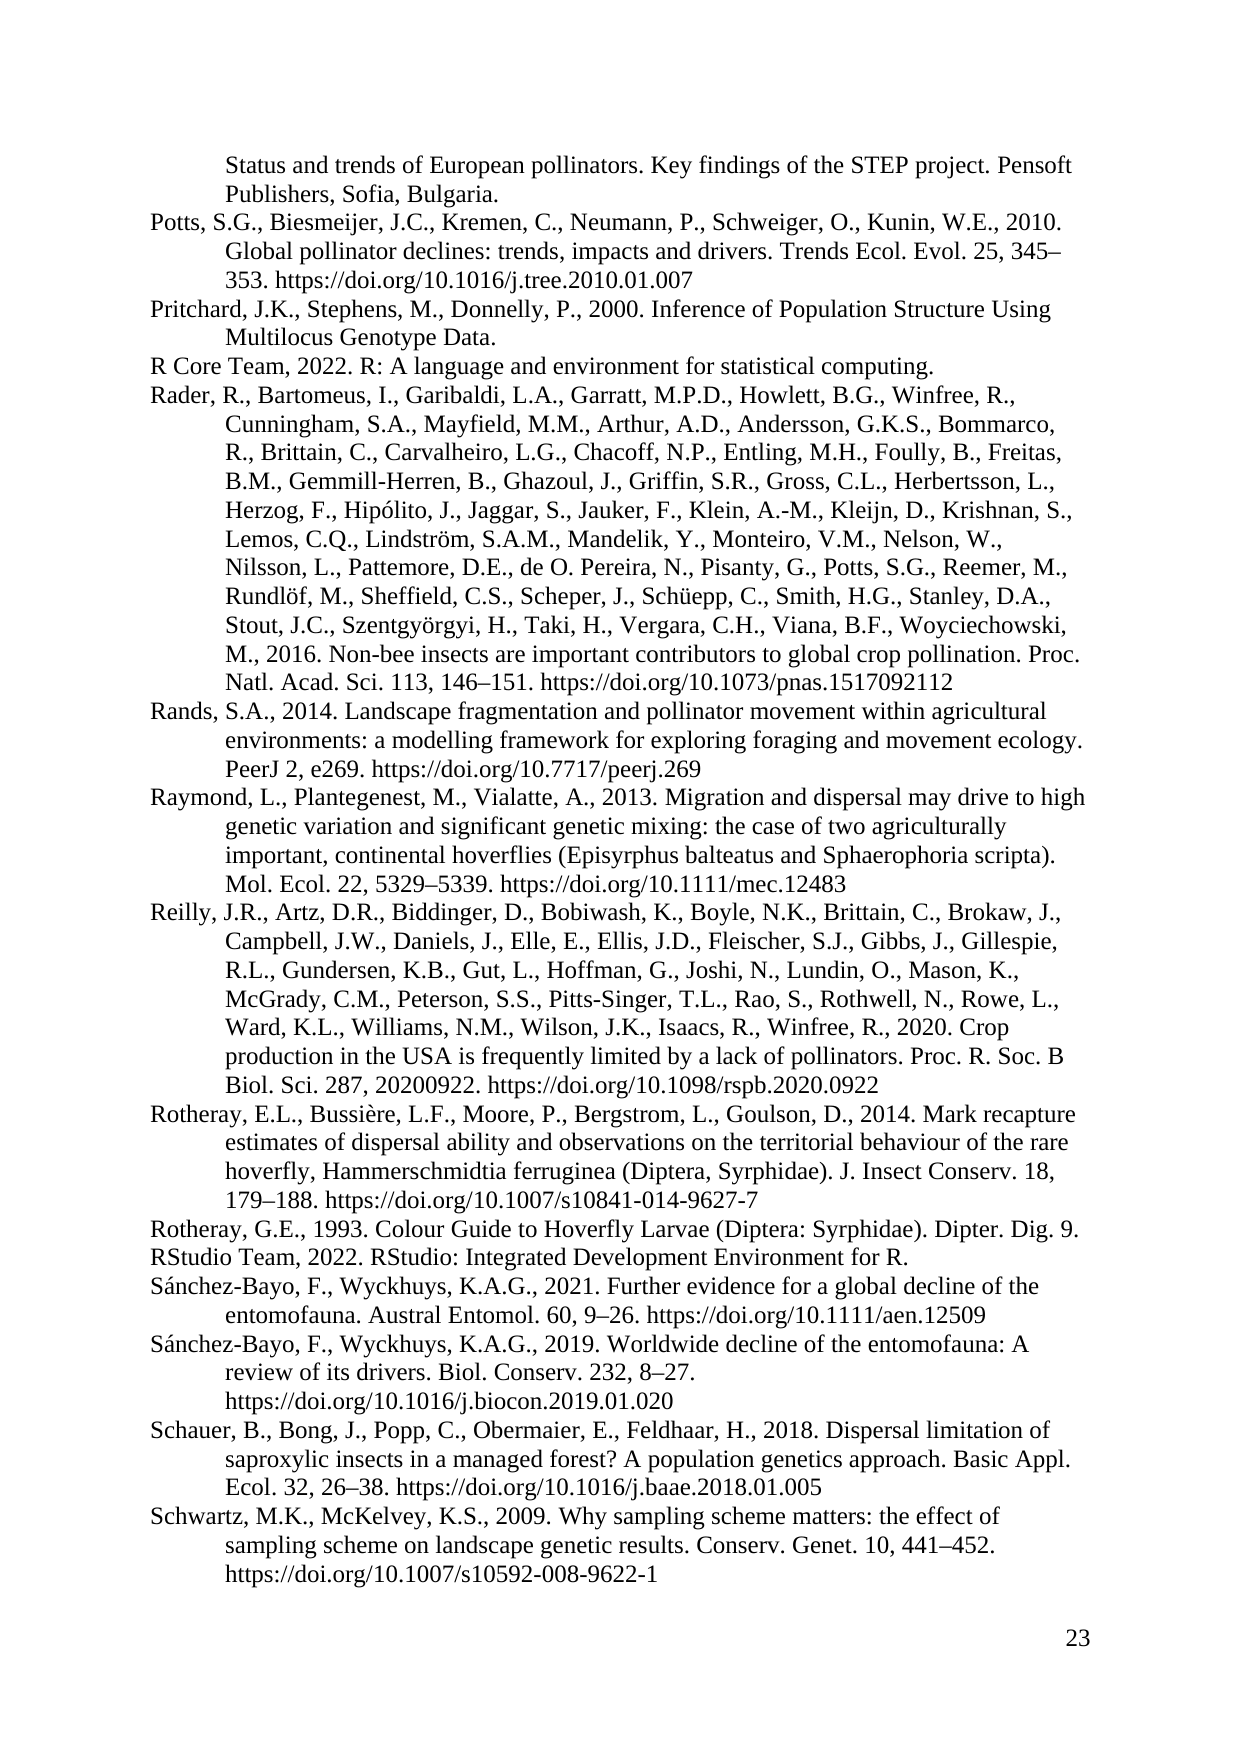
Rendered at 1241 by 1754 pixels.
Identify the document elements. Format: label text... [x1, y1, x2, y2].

text Rotheray, G.E., 1993. Colour Guide to Hoverfly Larvae (Diptera: Syrphidae). Dipter. Dig. 9. [150, 1214, 1090, 1242]
text Raymond, L., Plantegenest, M., Vialatte, A., 2013. Migration and dispersal may drive to high genetic variation and significant genetic mixing: the case of two agriculturally important, continental hoverflies (Episyrphus balteatus and Sphaerophoria scripta). Mol. Ecol. 22, 5329–5339. https://doi.org/10.1111/mec.12483 [150, 782, 1090, 897]
text Rader, R., Bartomeus, I., Garibaldi, L.A., Garratt, M.P.D., Howlett, B.G., Winfree, R., Cunningham, S.A., Mayfield, M.M., Arthur, A.D., Andersson, G.K.S., Bommarco, R., Brittain, C., Carvalheiro, L.G., Chacoff, N.P., Entling, M.H., Foully, B., Freitas, B.M., Gemmill-Herren, B., Ghazoul, J., Griffin, S.R., Gross, C.L., Herbertsson, L., Herzog, F., Hipólito, J., Jaggar, S., Jauker, F., Klein, A.-M., Kleijn, D., Krishnan, S., Lemos, C.Q., Lindström, S.A.M., Mandelik, Y., Monteiro, V.M., Nelson, W., Nilsson, L., Pattemore, D.E., de O. Pereira, N., Pisanty, G., Potts, S.G., Reemer, M., Rundlöf, M., Sheffield, C.S., Scheper, J., Schüepp, C., Smith, H.G., Stanley, D.A., Stout, J.C., Szentgyörgyi, H., Taki, H., Vergara, C.H., Viana, B.F., Woyciechowski, M., 2016. Non-bee insects are important contributors to global crop pollination. Proc. Natl. Acad. Sci. 113, 146–151. https://doi.org/10.1073/pnas.1517092112 [150, 380, 1090, 696]
text RStudio Team, 2022. RStudio: Integrated Development Environment for R. [150, 1242, 1090, 1271]
text Pritchard, J.K., Stephens, M., Donnelly, P., 2000. Inference of Population Structure Using Multilocus Genotype Data. [150, 294, 1090, 351]
text R Core Team, 2022. R: A language and environment for statistical computing. [150, 351, 1090, 380]
text Potts, S.G., Biesmeijer, J.C., Kremen, C., Neumann, P., Schweiger, O., Kunin, W.E., 2010. Global pollinator declines: trends, impacts and drivers. Trends Ecol. Evol. 25, 345–353. https://doi.org/10.1016/j.tree.2010.01.007 [150, 207, 1090, 294]
text Reilly, J.R., Artz, D.R., Biddinger, D., Bobiwash, K., Boyle, N.K., Brittain, C., Brokaw, J., Campbell, J.W., Daniels, J., Elle, E., Ellis, J.D., Fleischer, S.J., Gibbs, J., Gillespie, R.L., Gundersen, K.B., Gut, L., Hoffman, G., Joshi, N., Lundin, O., Mason, K., McGrady, C.M., Peterson, S.S., Pitts-Singer, T.L., Rao, S., Rothwell, N., Rowe, L., Ward, K.L., Williams, N.M., Wilson, J.K., Isaacs, R., Winfree, R., 2020. Crop production in the USA is frequently limited by a lack of pollinators. Proc. R. Soc. B Biol. Sci. 287, 20200922. https://doi.org/10.1098/rspb.2020.0922 [150, 897, 1090, 1099]
text Rotheray, E.L., Bussière, L.F., Moore, P., Bergstrom, L., Goulson, D., 2014. Mark recapture estimates of dispersal ability and observations on the territorial behaviour of the rare hoverfly, Hammerschmidtia ferruginea (Diptera, Syrphidae). J. Insect Conserv. 18, 179–188. https://doi.org/10.1007/s10841-014-9627-7 [150, 1099, 1090, 1214]
text Sánchez-Bayo, F., Wyckhuys, K.A.G., 2021. Further evidence for a global decline of the entomofauna. Austral Entomol. 60, 9–26. https://doi.org/10.1111/aen.12509 [150, 1271, 1090, 1329]
text Rands, S.A., 2014. Landscape fragmentation and pollinator movement within agricultural environments: a modelling framework for exploring foraging and movement ecology. PeerJ 2, e269. https://doi.org/10.7717/peerj.269 [150, 696, 1090, 782]
